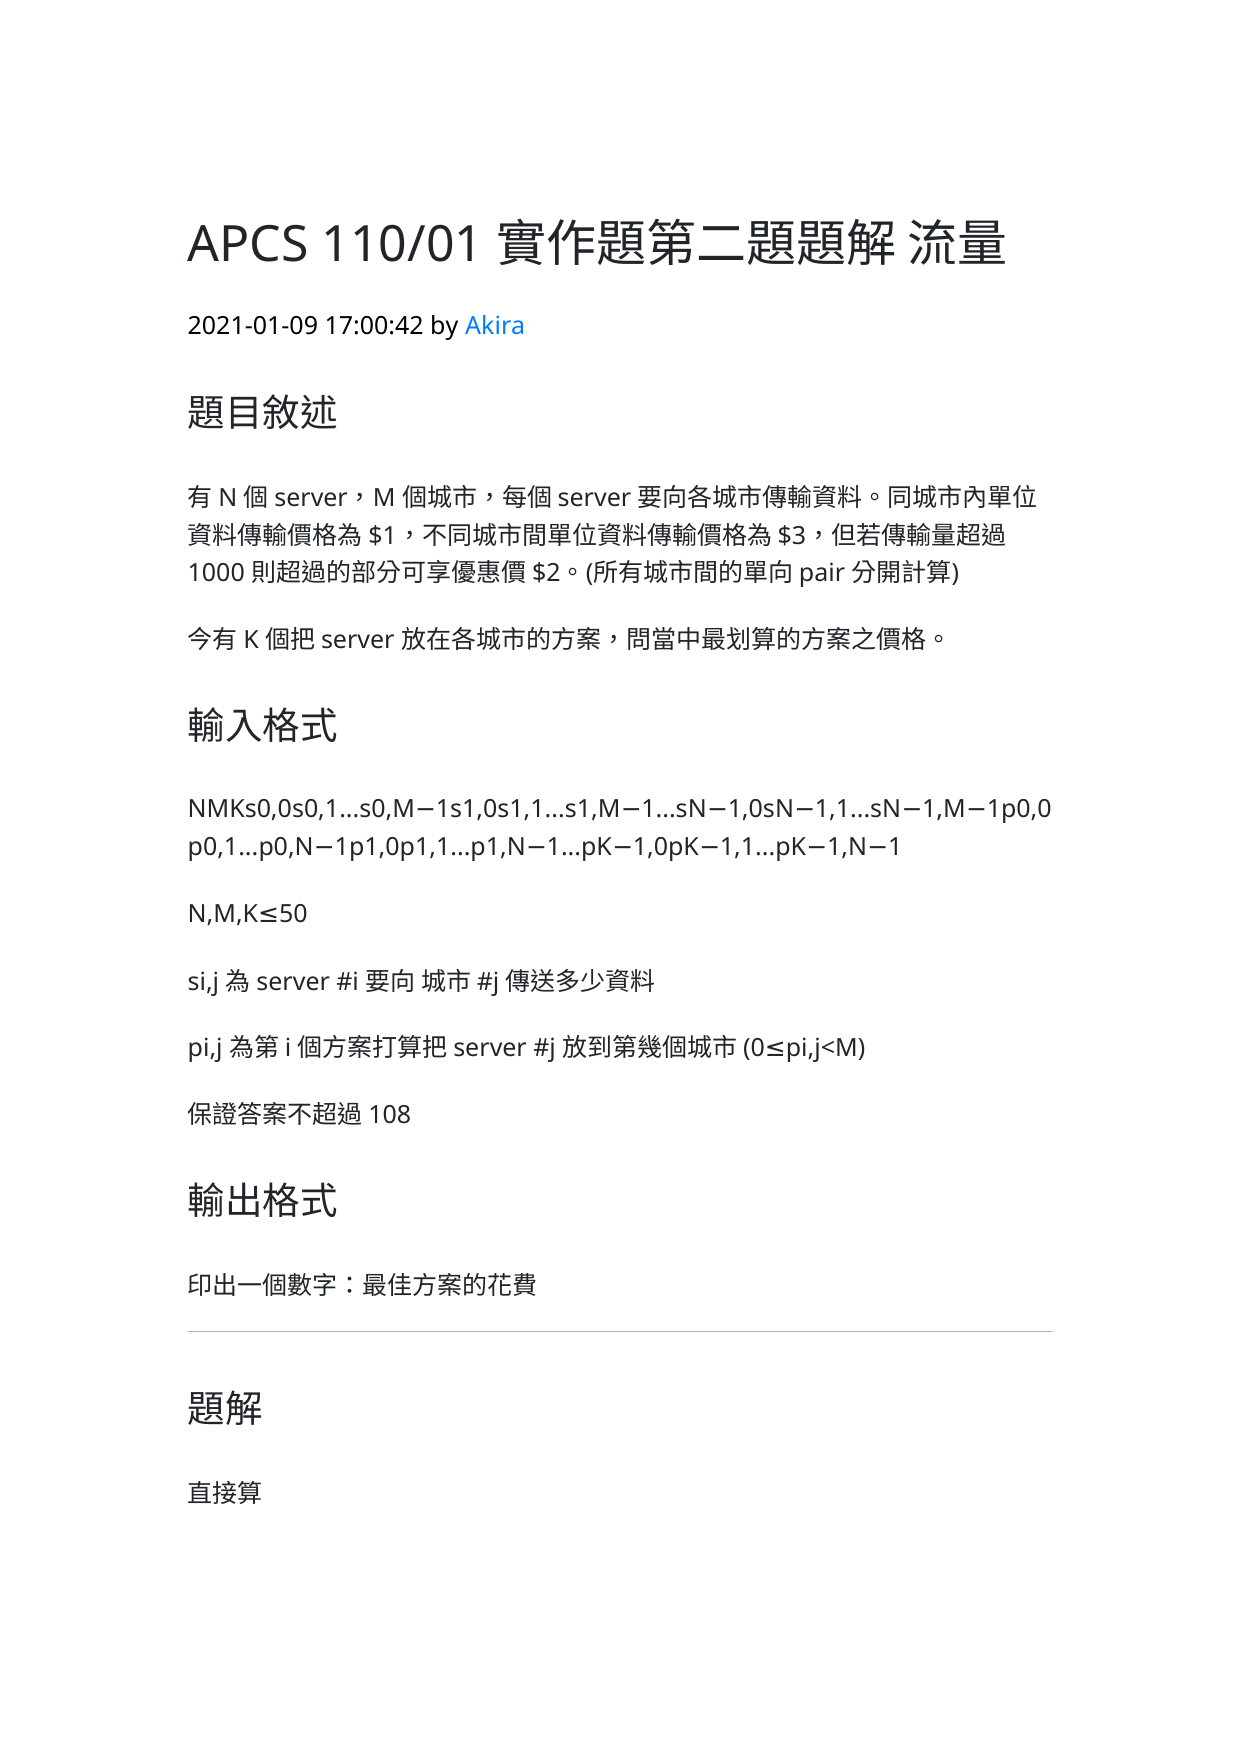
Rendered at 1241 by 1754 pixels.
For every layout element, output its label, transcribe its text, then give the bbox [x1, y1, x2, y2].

text NMKs0,0s0,1...s0,M−1s1,0s1,1...s1,M−1...sN−1,0sN−1,1...sN−1,M−1p0,0p0,1...p0,N−1p1,0p1,1...p1,N−1...pK−1,0pK−1,1...pK−1,N−1 [187, 789, 1053, 864]
text 今有 K 個把 server 放在各城市的方案，問當中最划算的方案之價格。 [187, 619, 1053, 656]
text 輸出格式 [187, 1160, 1053, 1235]
text si,j 為 server #i 要向 城市 #j 傳送多少資料 [187, 960, 1053, 998]
text 題目敘述 [187, 373, 1053, 448]
text 直接算 [187, 1473, 1053, 1510]
text 有 N 個 server，M 個城市，每個 server 要向各城市傳輸資料。同城市內單位資料傳輸價格為 $1，不同城市間單位資料傳輸價格為 $3，但若傳輸量超過 1000 則超過的部分可享優惠價 $2。(所有城市間的單向 pair 分開計算) [187, 477, 1053, 589]
text 印出一個數字：最佳方案的花費 [187, 1264, 1053, 1302]
text 2021-01-09 17:00:42 by Akira [187, 306, 1053, 344]
text 輸入格式 [187, 685, 1053, 760]
text APCS 110/01 實作題第二題題解 流量 [187, 202, 1053, 277]
text 保證答案不超過 108 [187, 1094, 1053, 1131]
text pi,j 為第 i 個方案打算把 server #j 放到第幾個城市 (0≤pi,j<M) [187, 1027, 1053, 1064]
text 題解 [187, 1369, 1053, 1444]
text N,M,K≤50 [187, 894, 1053, 931]
